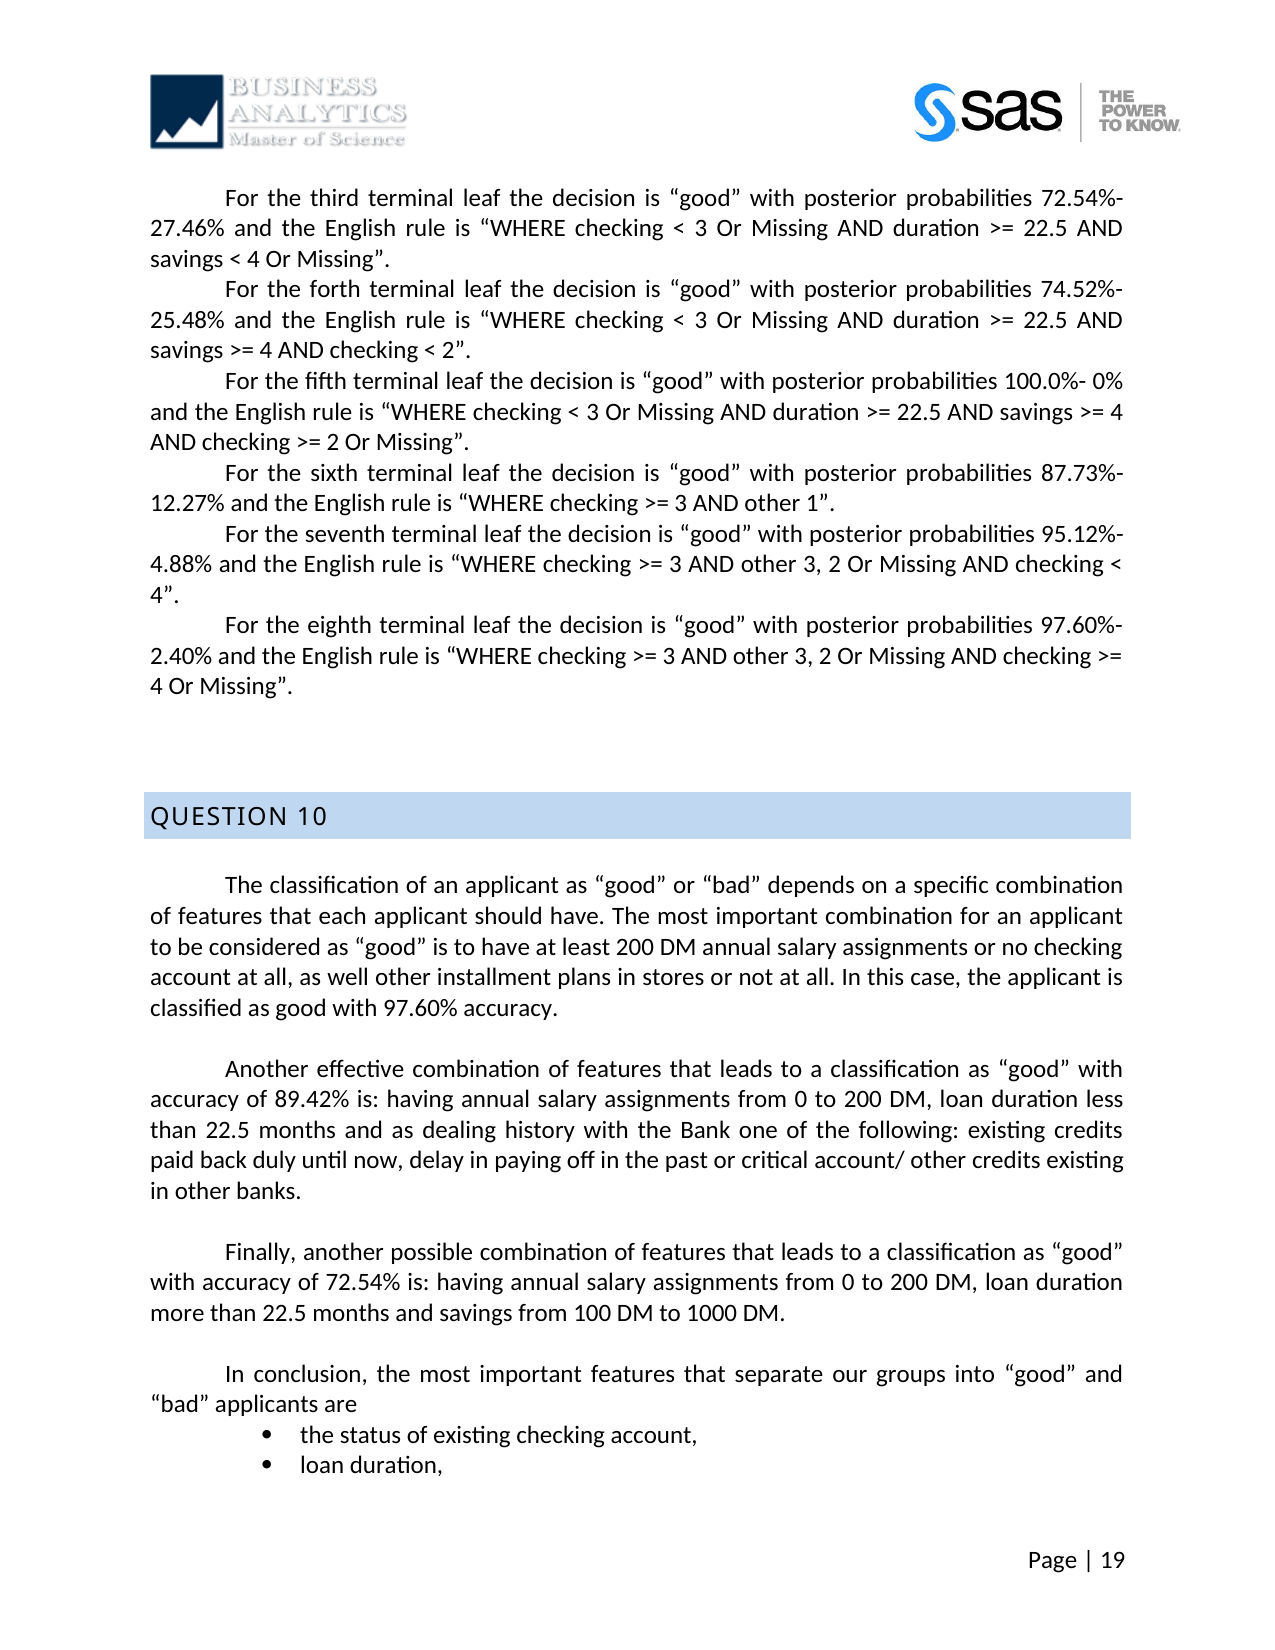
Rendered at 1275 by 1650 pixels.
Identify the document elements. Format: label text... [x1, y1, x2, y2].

text The classification of an applicant as “good” or “bad” depends on a specific combination of features that each applicant should have. The most important combination for an applicant to be considered as “good” is to have at least 200 DM annual salary assignments or no checking account at all, as well other installment plans in stores or not at all. In this case, the applicant is classified as good with 97.60% accuracy. [150, 869, 1125, 1022]
list the status of existing checking account, [262, 1419, 1125, 1449]
text For the forth terminal leaf the decision is “good” with posterior probabilities 74.52%- 25.48% and the English rule is “WHERE checking < 3 Or Missing AND duration >= 22.5 AND savings >= 4 AND checking < 2”. [150, 274, 1125, 365]
text QUESTION 10 [150, 799, 1125, 833]
list loan duration, [262, 1449, 1125, 1480]
text For the seventh terminal leaf the decision is “good” with posterior probabilities 95.12%- 4.88% and the English rule is “WHERE checking >= 3 AND other 3, 2 Or Missing AND checking < 4”. [150, 518, 1125, 609]
text In conclusion, the most important features that separate our groups into “good” and “bad” applicants are [150, 1358, 1125, 1419]
text Finally, another possible combination of features that leads to a classification as “good” with accuracy of 72.54% is: having annual salary assignments from 0 to 200 DM, loan duration more than 22.5 months and savings from 100 DM to 1000 DM. [150, 1236, 1125, 1327]
picture [150, 74, 422, 153]
text For the eighth terminal leaf the decision is “good” with posterior probabilities 97.60%- 2.40% and the English rule is “WHERE checking >= 3 AND other 3, 2 Or Missing AND checking >= 4 Or Missing”. [150, 609, 1125, 701]
text Another effective combination of features that leads to a classification as “good” with accuracy of 89.42% is: having annual salary assignments from 0 to 200 DM, loan duration less than 22.5 months and as dealing history with the Bank one of the following: existing credits paid back duly until now, delay in paying off in the past or critical account/ other credits existing in other banks. [150, 1053, 1125, 1205]
text For the sixth terminal leaf the decision is “good” with posterior probabilities 87.73%- 12.27% and the English rule is “WHERE checking >= 3 AND other 1”. [150, 457, 1125, 518]
text For the fifth terminal leaf the decision is “good” with posterior probabilities 100.0%- 0% and the English rule is “WHERE checking < 3 Or Missing AND duration >= 22.5 AND savings >= 4 AND checking >= 2 Or Missing”. [150, 365, 1125, 457]
text For the third terminal leaf the decision is “good” with posterior probabilities 72.54%- 27.46% and the English rule is “WHERE checking < 3 Or Missing AND duration >= 22.5 AND savings < 4 Or Missing”. [150, 182, 1125, 274]
picture [914, 83, 1181, 142]
